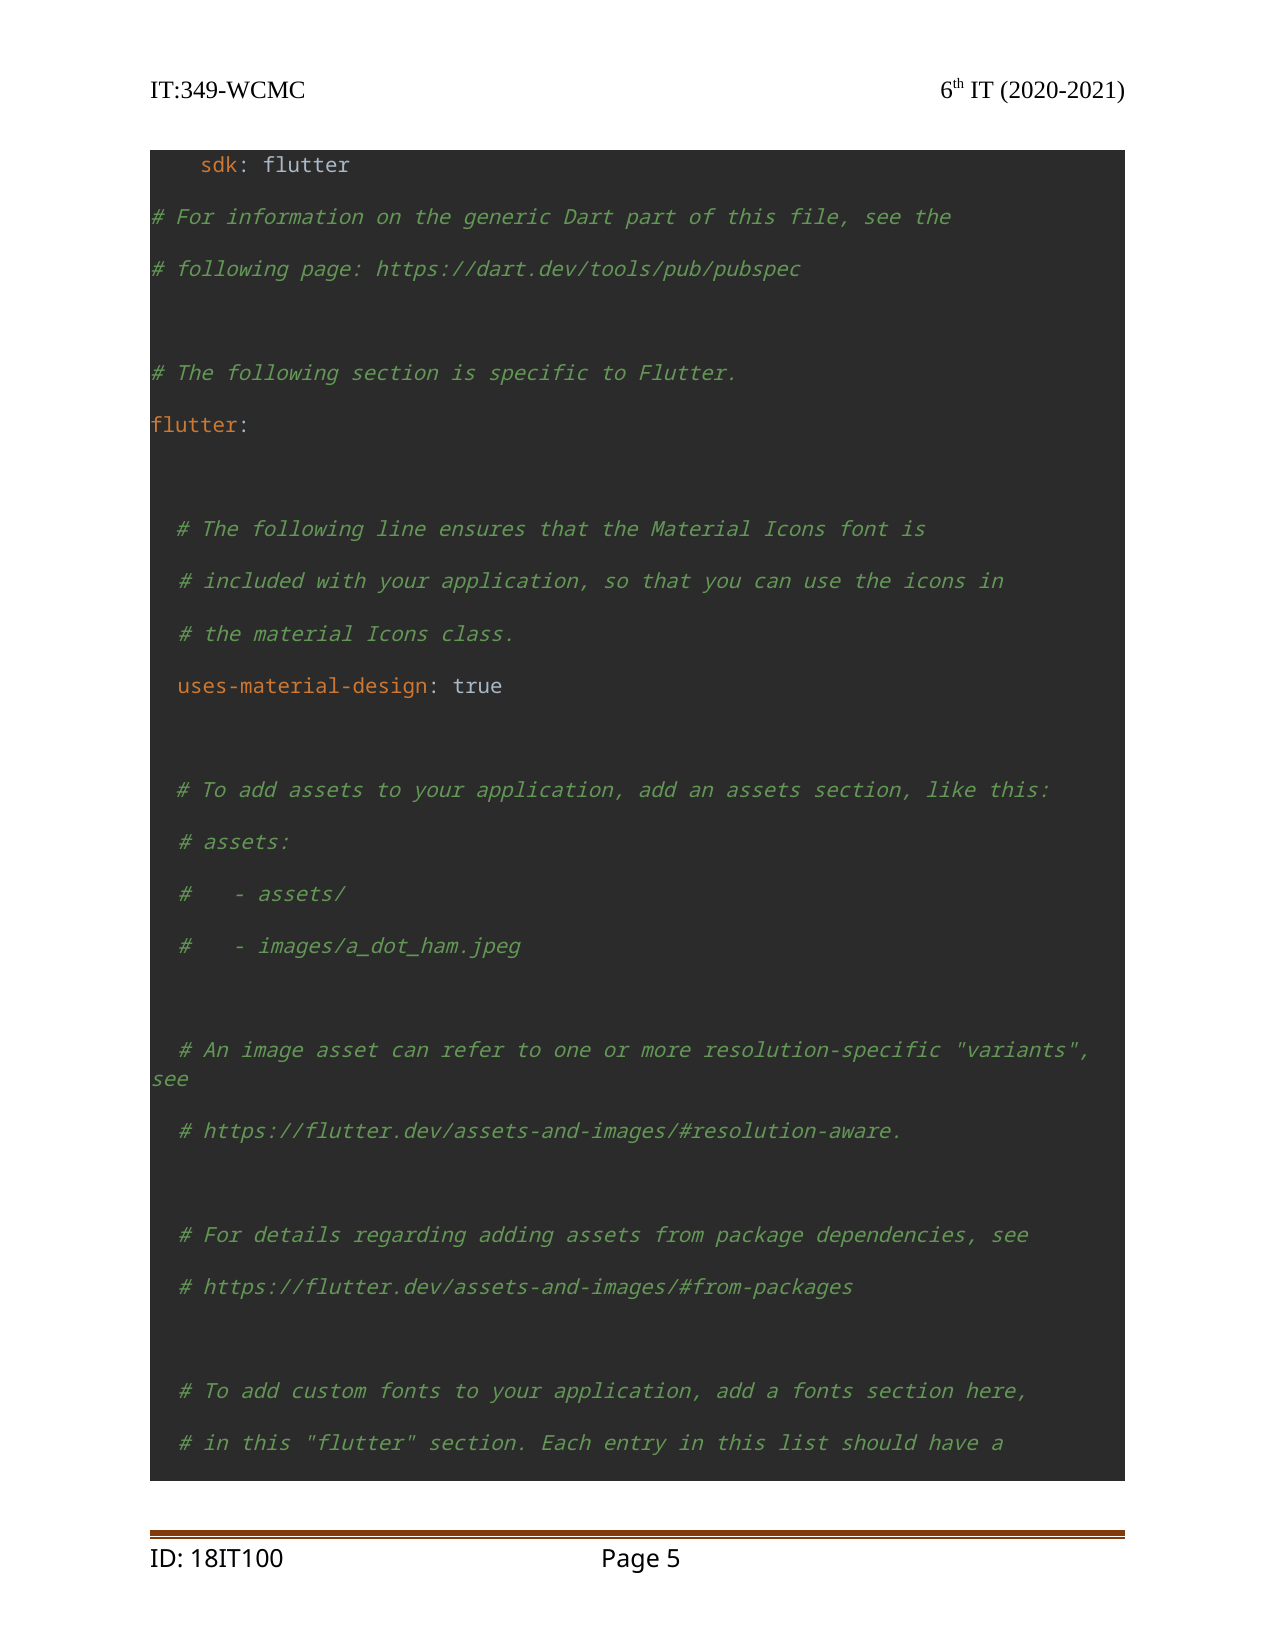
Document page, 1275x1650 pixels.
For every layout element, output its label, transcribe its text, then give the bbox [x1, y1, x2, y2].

text # The following line ensures that the Material Icons font is [150, 514, 1125, 567]
text # To add assets to your application, add an assets section, like this: [150, 775, 1125, 827]
text # The following section is specific to Flutter. [150, 358, 1125, 410]
text # https://flutter.dev/assets-and-images/#from-packages [150, 1272, 1125, 1324]
text # following page: https://dart.dev/tools/pub/pubspec [150, 254, 1125, 306]
text # For details regarding adding assets from package dependencies, see [150, 1220, 1125, 1272]
text # - assets/ [150, 879, 1125, 931]
text # https://flutter.dev/assets-and-images/#resolution-aware. [150, 1116, 1125, 1168]
text uses-material-design: true [150, 671, 1125, 723]
text # included with your application, so that you can use the icons in [150, 567, 1125, 619]
text sdk: flutter [150, 150, 1125, 202]
text # To add custom fonts to your application, add a fonts section here, [150, 1376, 1125, 1428]
text # in this "flutter" section. Each entry in this list should have a [150, 1428, 1125, 1481]
text # assets: [150, 827, 1125, 879]
text # - images/a_dot_ham.jpeg [150, 931, 1125, 983]
text # For information on the generic Dart part of this file, see the [150, 202, 1125, 254]
text # the material Icons class. [150, 619, 1125, 671]
text flutter: [150, 410, 1125, 462]
text # An image asset can refer to one or more resolution-specific "variants", see [150, 1035, 1125, 1116]
